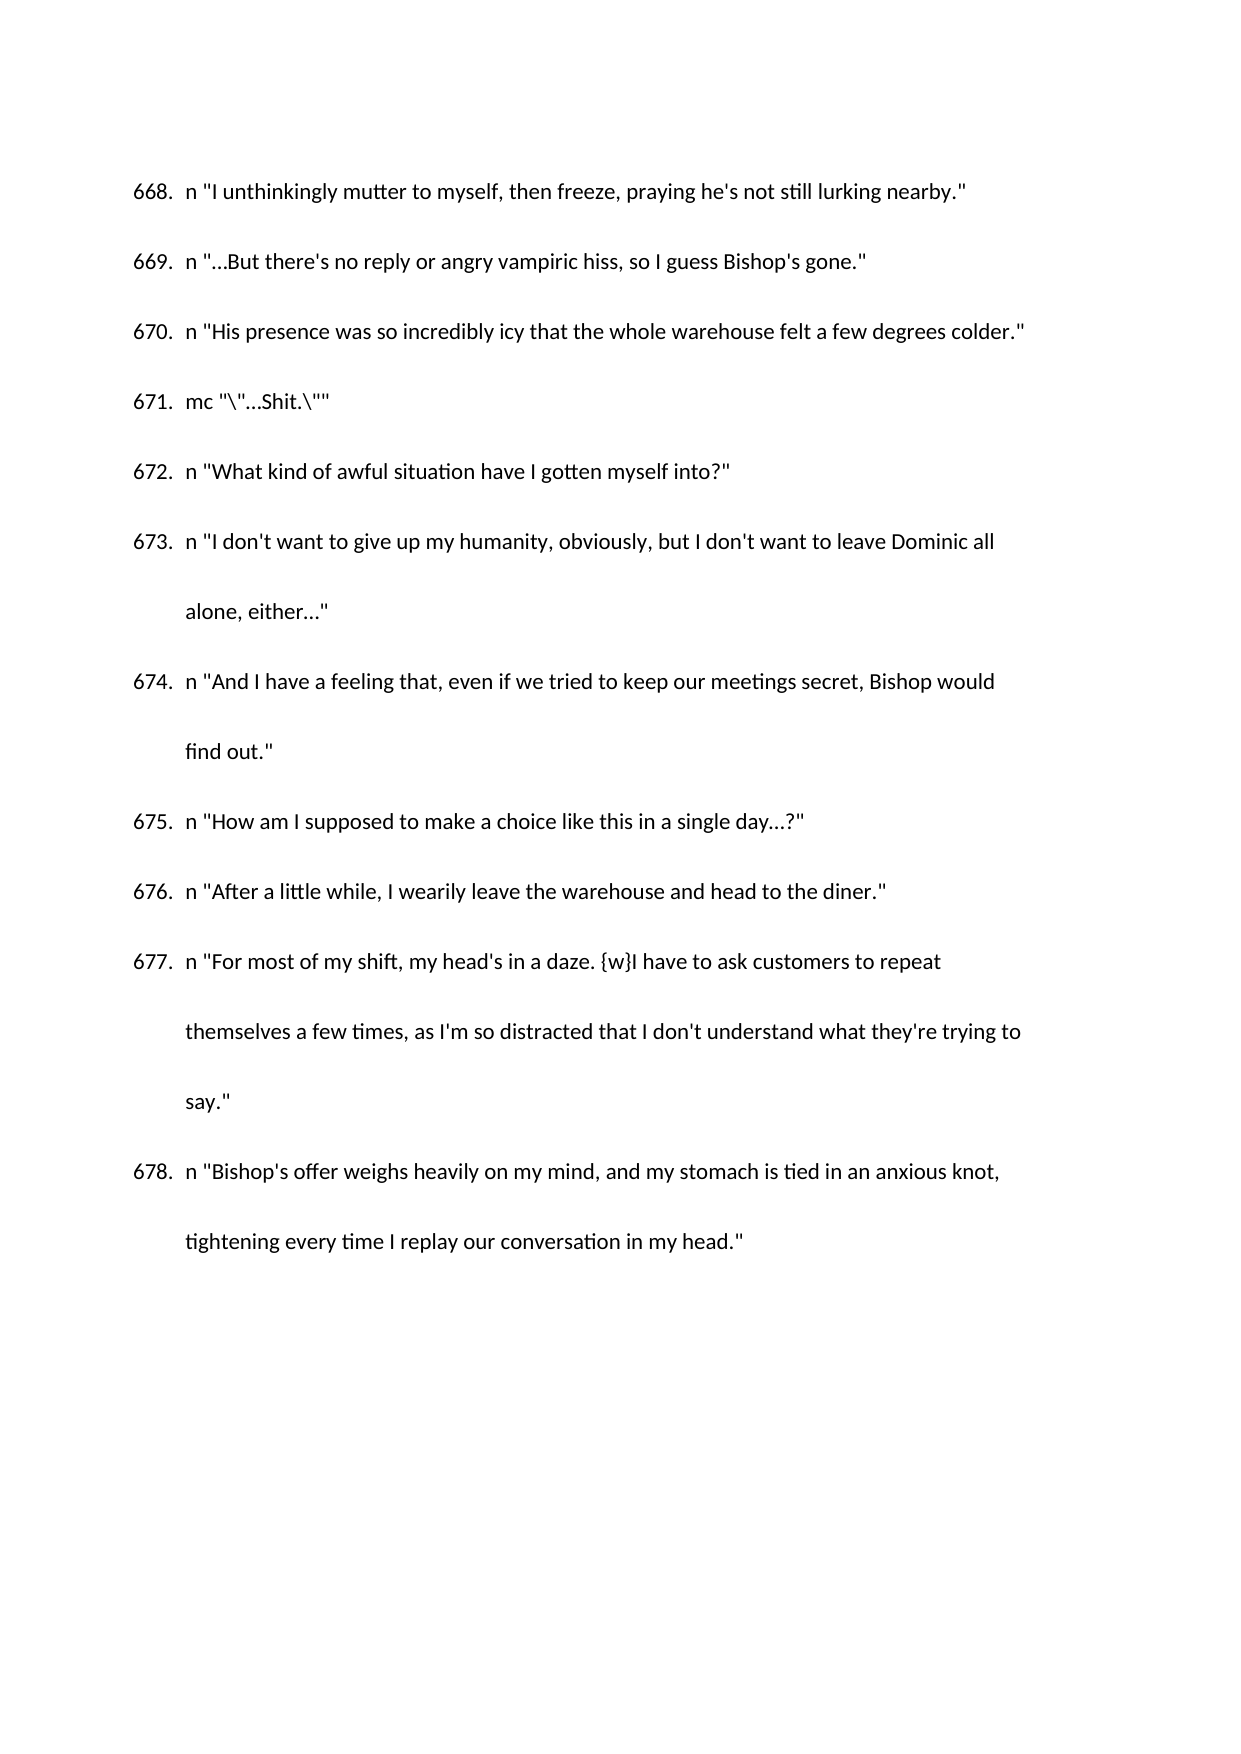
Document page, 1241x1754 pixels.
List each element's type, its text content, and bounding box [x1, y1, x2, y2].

text 672. n "What kind of awful situation have I gotten myself into?" [133, 457, 1033, 485]
text 678. n "Bishop's offer weighs heavily on my mind, and my stomach is tied in an anxious knot, tightening every time I replay our conversation in my head." [133, 1157, 1033, 1255]
text 671. mc "\"…Shit.\"" [133, 387, 1033, 415]
text 668. n "I unthinkingly mutter to myself, then freeze, praying he's not still lurking nearby." [133, 177, 1033, 205]
text 675. n "How am I supposed to make a choice like this in a single day…?" [133, 807, 1033, 835]
text 677. n "For most of my shift, my head's in a daze. {w}I have to ask customers to repeat themselves a few times, as I'm so distracted that I don't understand what they're trying to say." [133, 947, 1033, 1115]
text 670. n "His presence was so incredibly icy that the whole warehouse felt a few degrees colder." [133, 317, 1033, 345]
text 669. n "…But there's no reply or angry vampiric hiss, so I guess Bishop's gone." [133, 247, 1033, 275]
text 674. n "And I have a feeling that, even if we tried to keep our meetings secret, Bishop would find out." [133, 667, 1033, 765]
text 673. n "I don't want to give up my humanity, obviously, but I don't want to leave Dominic all alone, either…" [133, 527, 1033, 625]
text 676. n "After a little while, I wearily leave the warehouse and head to the diner." [133, 877, 1033, 905]
